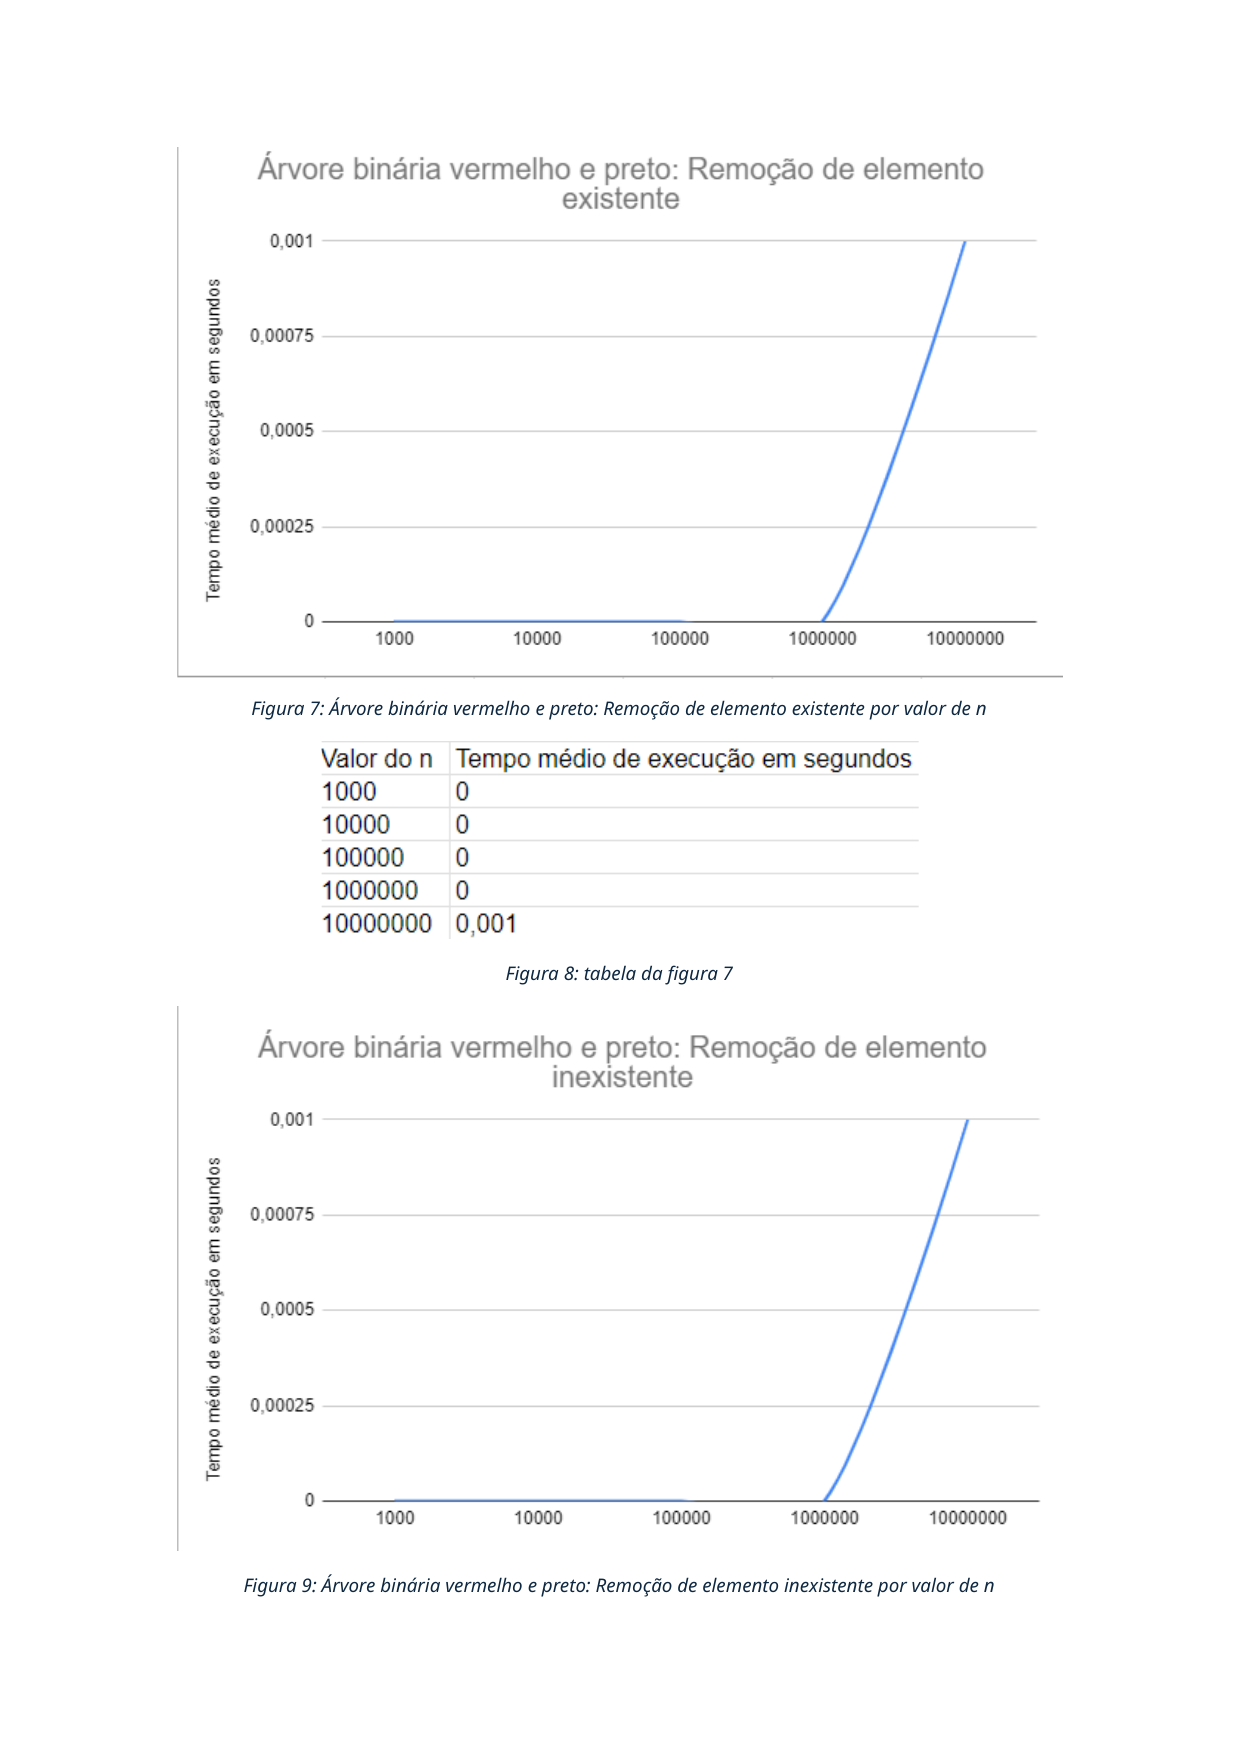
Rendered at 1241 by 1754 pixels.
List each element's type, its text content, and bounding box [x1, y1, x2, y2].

picture [177, 1006, 1063, 1551]
text Figura 7: Árvore binária vermelho e preto: Remoção de elemento existente por valor de n [177, 695, 1063, 721]
text Figura 8: tabela da figura 7 [177, 960, 1063, 986]
text Figura 9: Árvore binária vermelho e preto: Remoção de elemento inexistente por valor de n [177, 1572, 1063, 1598]
picture [177, 147, 1063, 679]
picture [321, 741, 919, 939]
